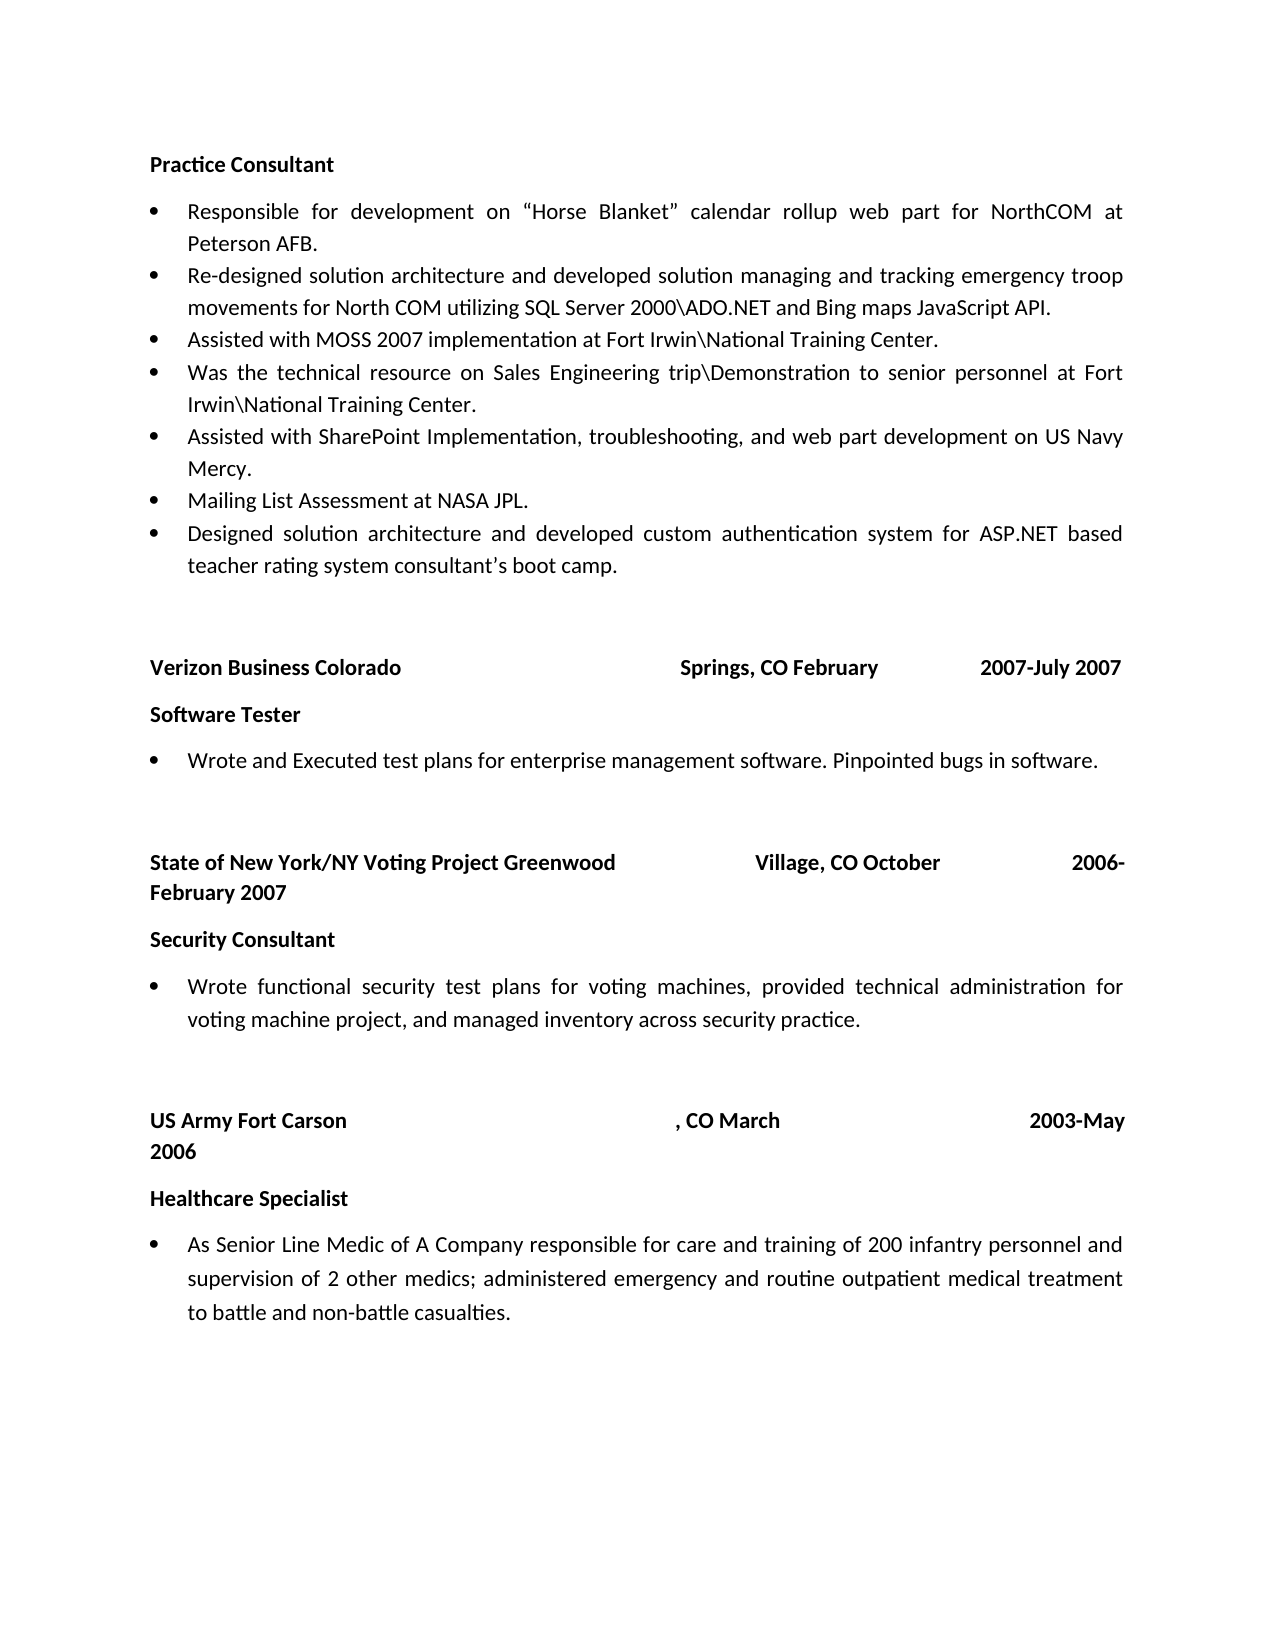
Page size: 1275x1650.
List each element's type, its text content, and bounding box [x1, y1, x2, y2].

list As Senior Line Medic of A Company responsible for care and training of 200 infantry personnel and supervision of 2 other medics; administered emergency and routine outpatient medical treatment to battle and non-battle casualties. [150, 1231, 1125, 1326]
list Mailing List Assessment at NASA JPL. [150, 487, 1125, 514]
list Assisted with SharePoint Implementation, troubleshooting, and web part development on US Navy Mercy. [150, 422, 1125, 482]
list Responsible for development on “Horse Blanket” calendar rollup web part for NorthCOM at Peterson AFB. [150, 197, 1125, 257]
text US Army Fort Carson , CO March 2003-May 2006 [150, 1107, 1125, 1165]
list Was the technical resource on Sales Engineering trip\Demonstration to senior personnel at Fort Irwin\National Training Center. [150, 358, 1125, 418]
list Assisted with MOSS 2007 implementation at Fort Irwin\National Training Center. [150, 326, 1125, 354]
text Security Consultant [150, 925, 1125, 953]
list Re-designed solution architecture and developed solution managing and tracking emergency troop movements for North COM utilizing SQL Server 2000\ADO.NET and Bing maps JavaScript API. [150, 261, 1125, 321]
text Verizon Business Colorado Springs, CO February 2007-July 2007 [150, 653, 1125, 681]
list Wrote functional security test plans for voting machines, provided technical administration for voting machine project, and managed inventory across security practice. [150, 972, 1125, 1033]
text Healthcare Specialist [150, 1184, 1125, 1212]
text State of New York/NY Voting Project Greenwood Village, CO October 2006-February 2007 [150, 848, 1125, 906]
list Wrote and Executed test plans for enterprise management software. Pinpointed bugs in software. [150, 747, 1125, 774]
text Practice Consultant [150, 150, 1125, 178]
list Designed solution architecture and developed custom authentication system for ASP.NET based teacher rating system consultant’s boot camp. [150, 519, 1125, 579]
text Software Tester [150, 700, 1125, 728]
